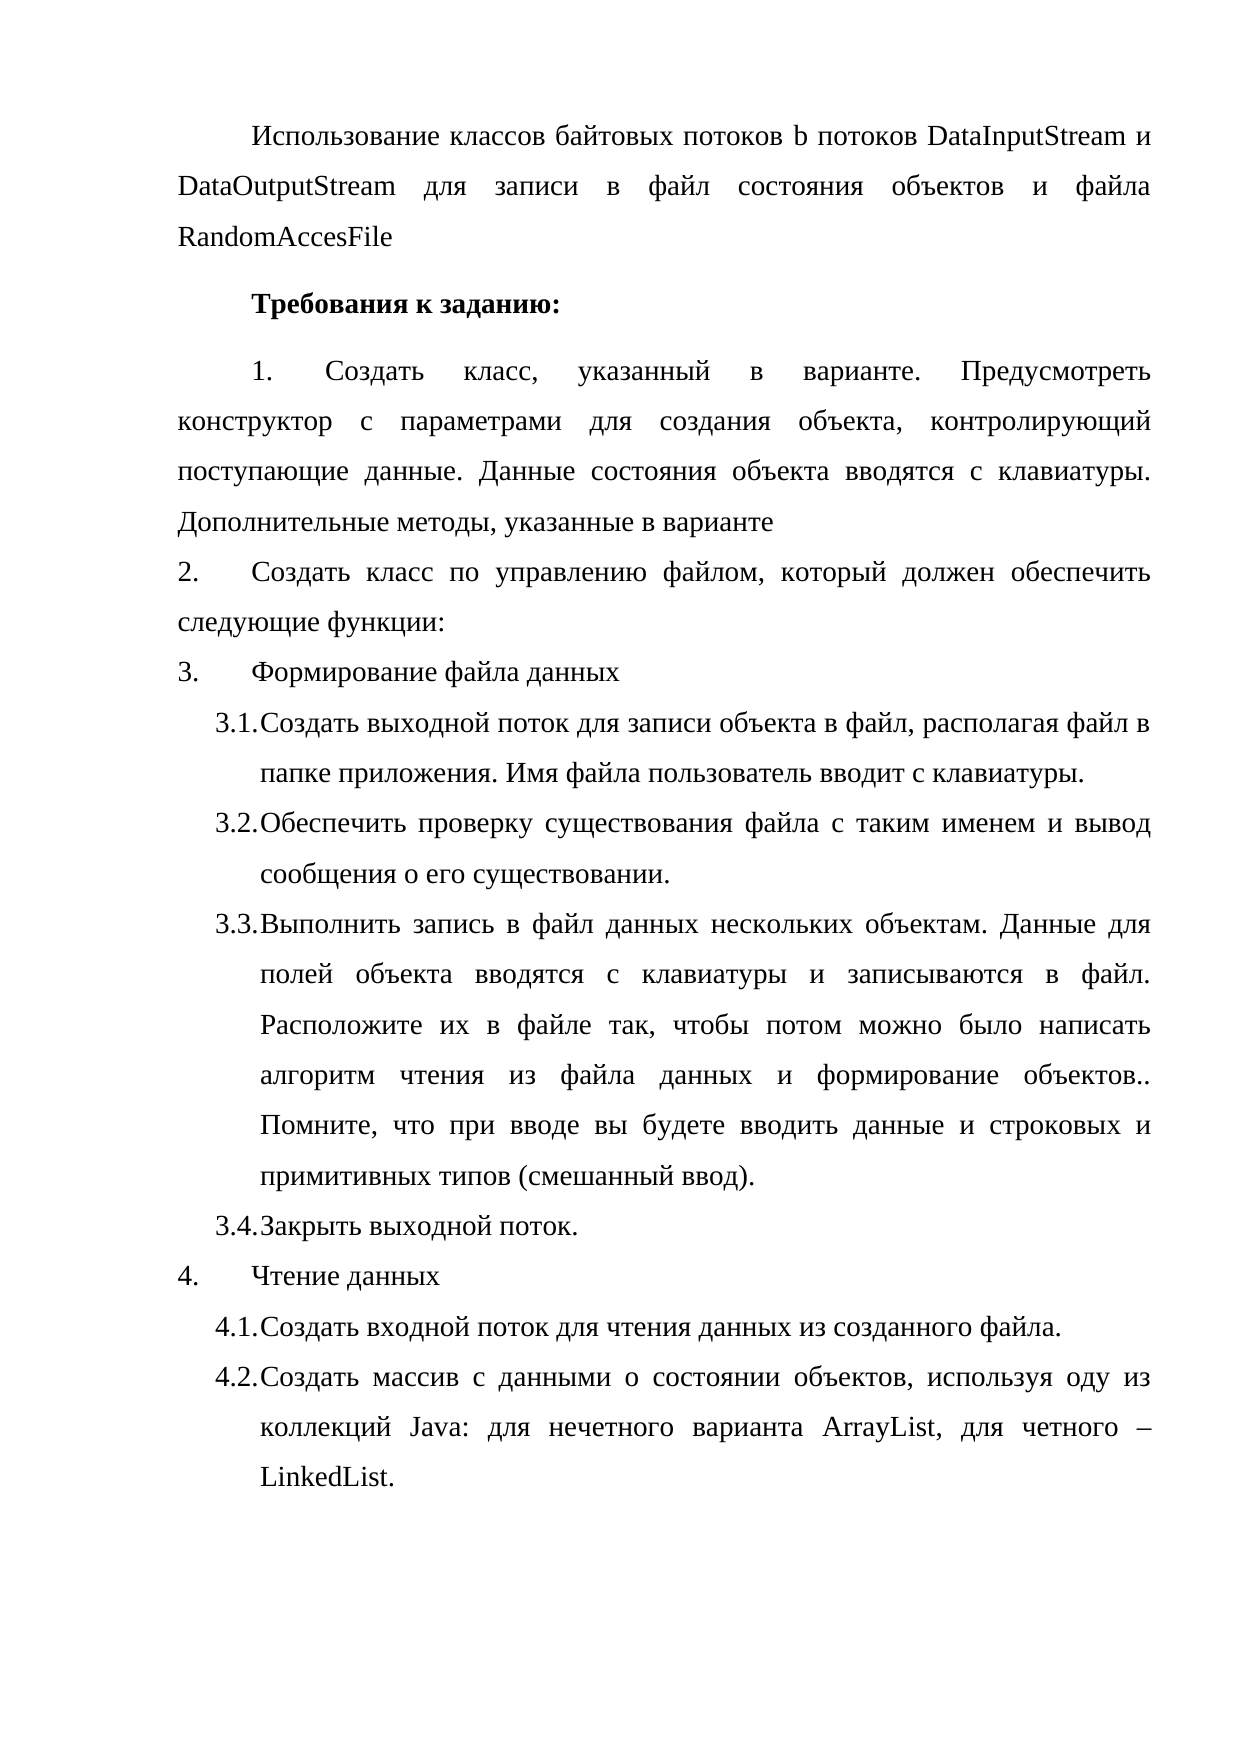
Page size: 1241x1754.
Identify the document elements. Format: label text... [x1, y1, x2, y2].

list Чтение данных [177, 1258, 1152, 1292]
text Использование классов байтовых потоков b потоков DataInputStream и DataOutputStream для записи в файл состояния объектов и файла RandomAccesFile [177, 118, 1152, 252]
list Создать класс, указанный в варианте. Предусмотреть конструктор с параметрами для создания объекта, контролирующий поступающие данные. Данные состояния объекта вводятся с клавиатуры. Дополнительные методы, указанные в варианте [177, 353, 1152, 537]
list Выполнить запись в файл данных нескольких объектам. Данные для полей объекта вводятся с клавиатуры и записываются в файл. Расположите их в файле так, чтобы потом можно было написать алгоритм чтения из файла данных и формирование объектов.. Помните, что при вводе вы будете вводить данные и строковых и примитивных типов (смешанный ввод). [215, 906, 1152, 1191]
list Создать массив с данными о состоянии объектов, используя оду из коллекций Java: для нечетного варианта ArrayList, для четного – LinkedList. [215, 1359, 1152, 1493]
list Обеспечить проверку существования файла с таким именем и вывод сообщения о его существовании. [215, 806, 1152, 889]
list Закрыть выходной поток. [215, 1208, 1152, 1242]
list Создать входной поток для чтения данных из созданного файла. [215, 1309, 1152, 1342]
list Формирование файла данных [177, 654, 1152, 688]
text Требования к заданию: [177, 286, 1152, 319]
list Создать класс по управлению файлом, который должен обеспечить следующие функции: [177, 554, 1152, 638]
list Создать выходной поток для записи объекта в файл, располагая файл в папке приложения. Имя файла пользователь вводит с клавиатуры. [215, 705, 1152, 789]
